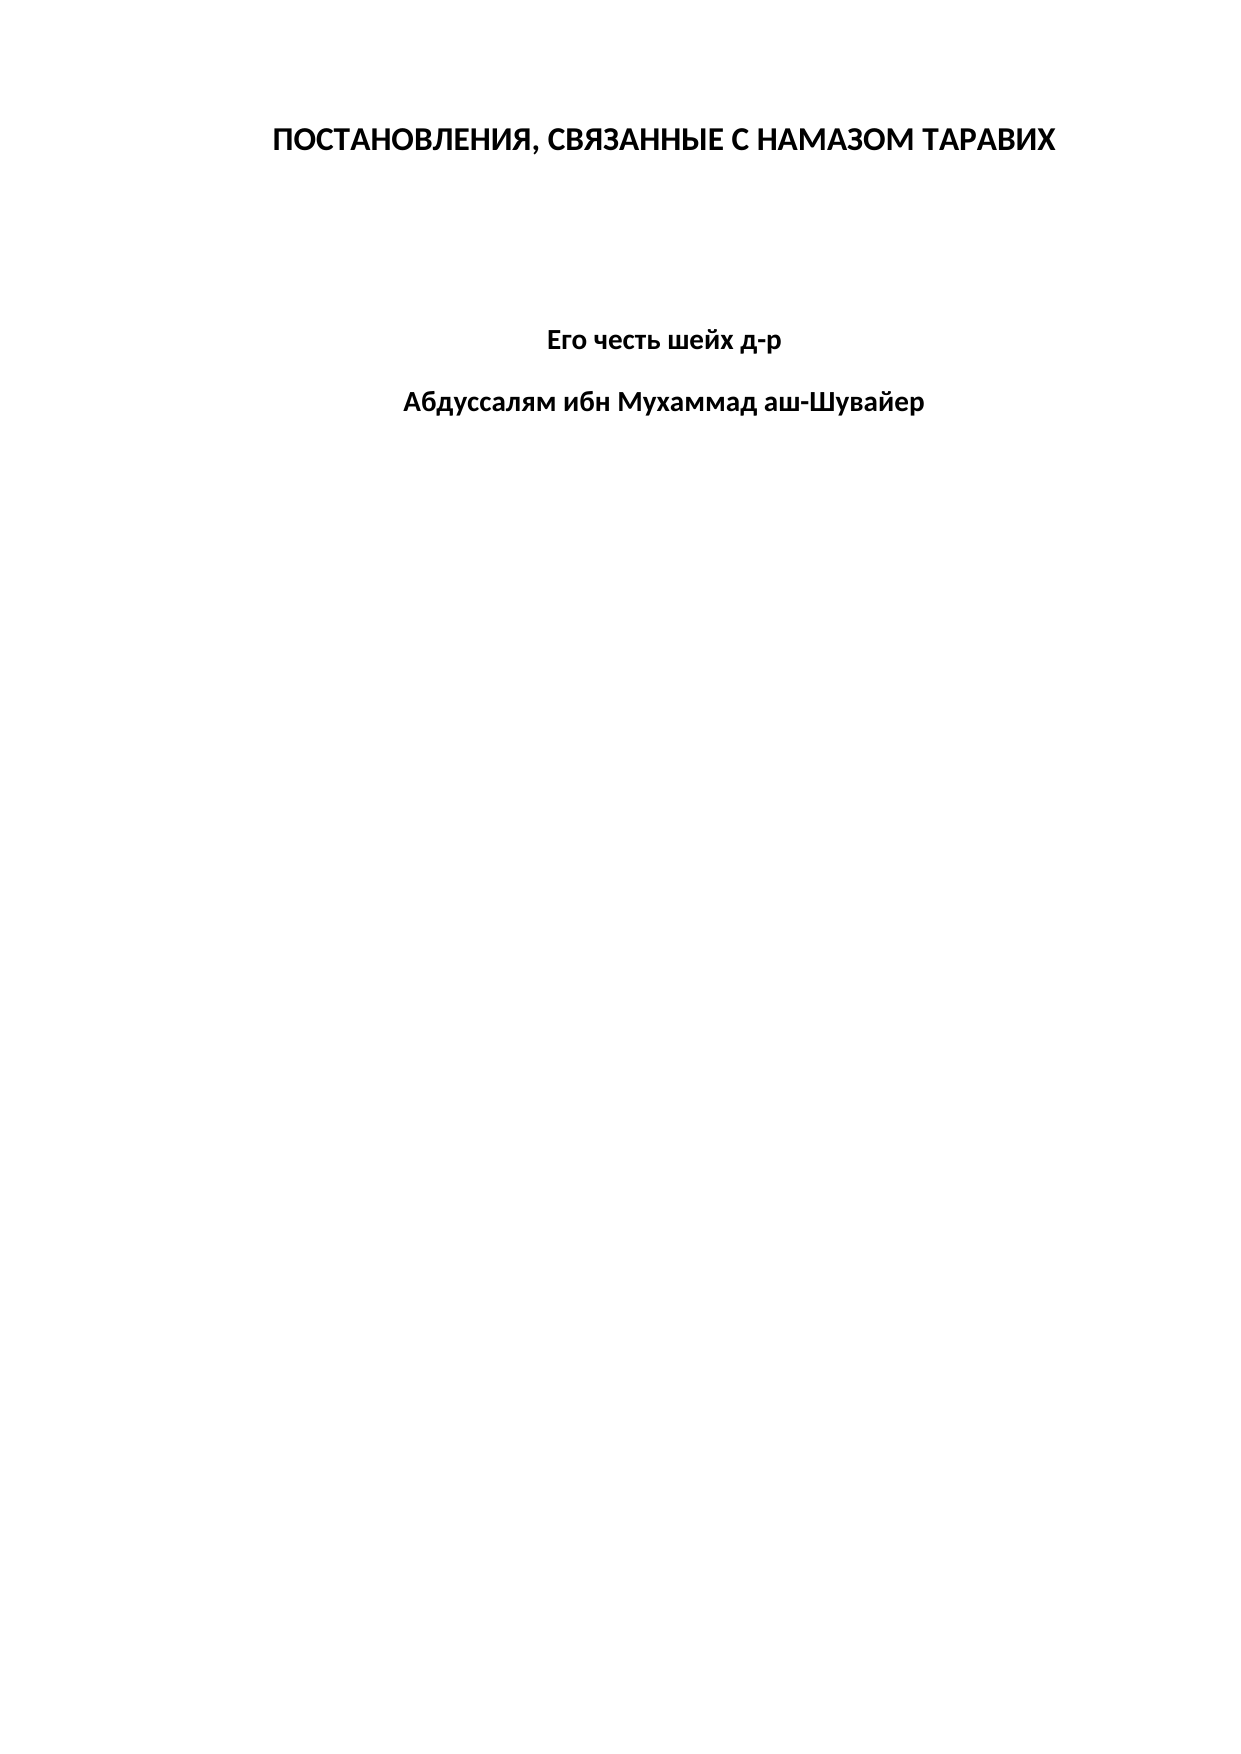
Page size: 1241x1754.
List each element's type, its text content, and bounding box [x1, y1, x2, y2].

text ПОСТАНОВЛЕНИЯ, СВЯЗАННЫЕ С НАМАЗОМ ТАРАВИХ [177, 118, 1152, 159]
text Его честь шейх д-р [177, 321, 1152, 357]
text Абдуссалям ибн Мухаммад аш-Шувайер [177, 383, 1152, 418]
